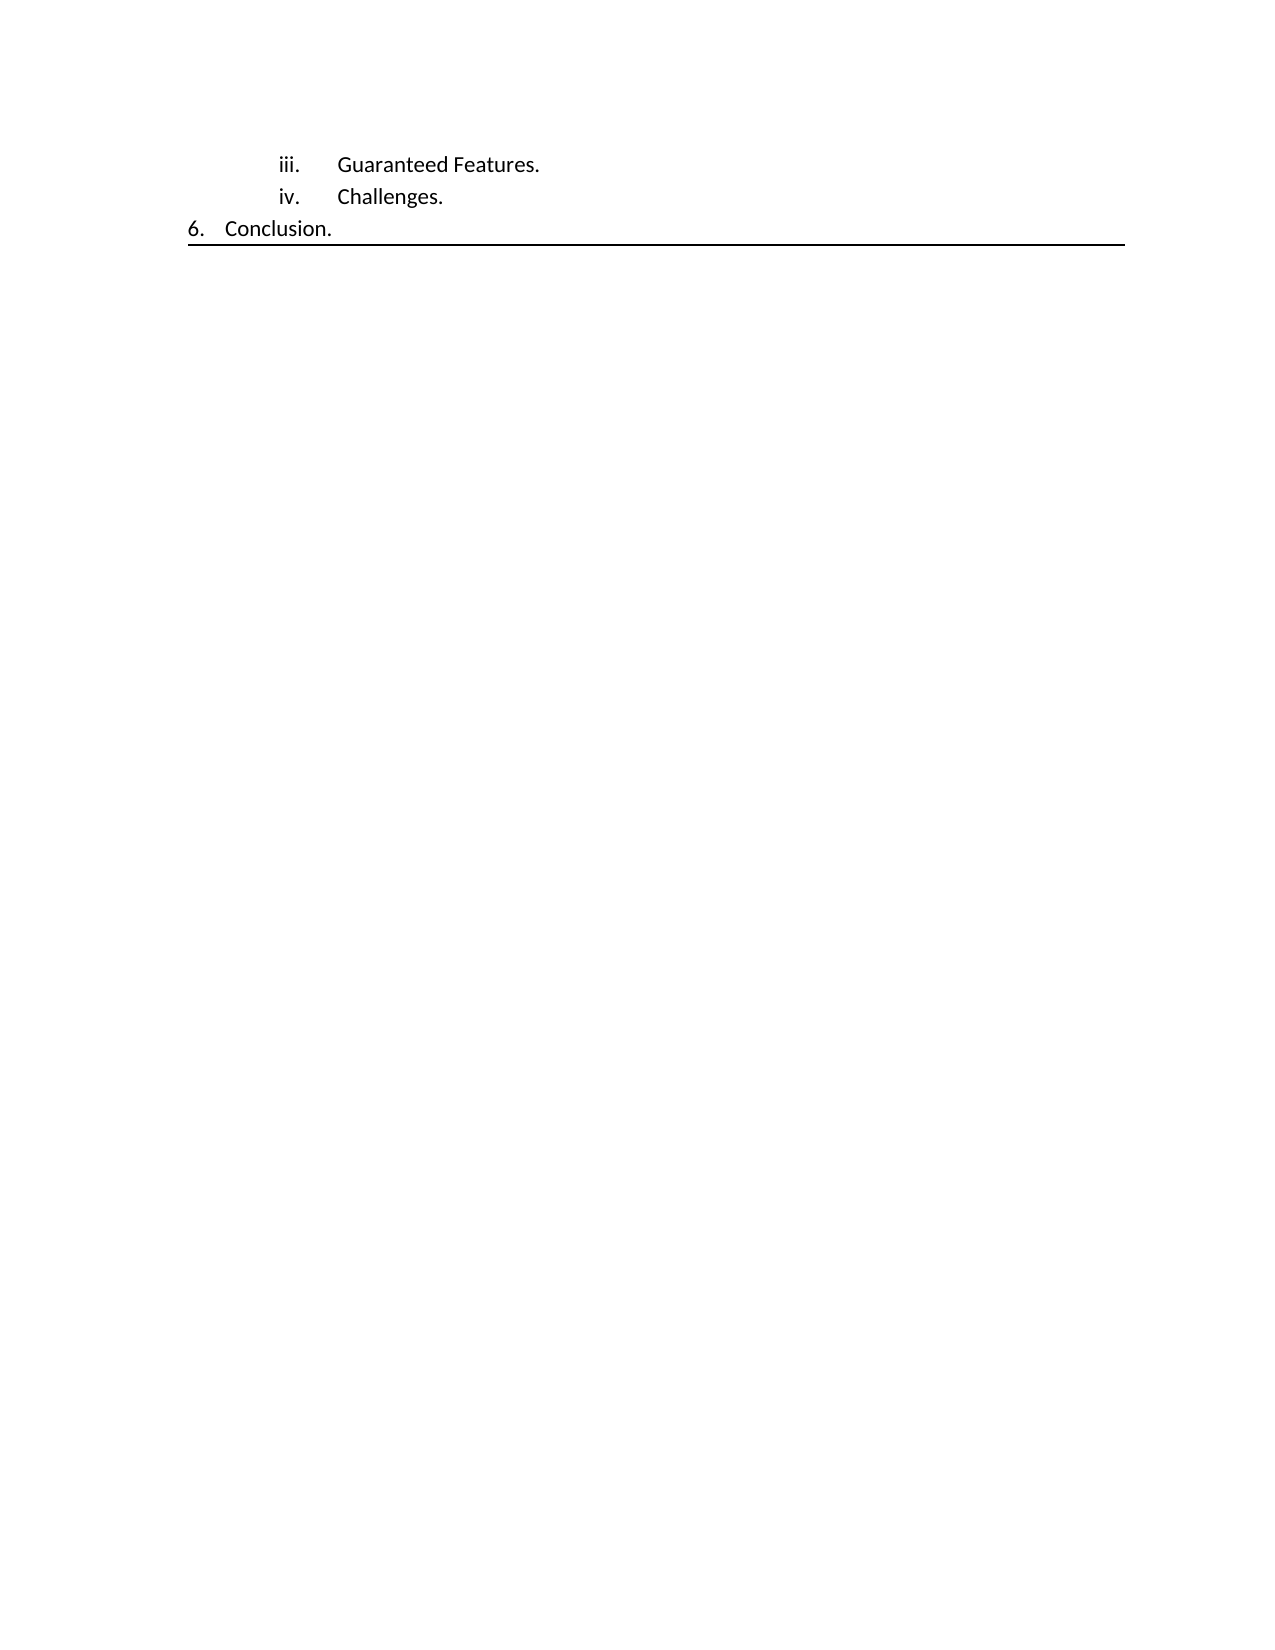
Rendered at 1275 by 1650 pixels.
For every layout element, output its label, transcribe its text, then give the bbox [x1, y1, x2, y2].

list Guaranteed Features. [300, 150, 1125, 178]
list Conclusion. [187, 214, 1125, 246]
list Challenges. [300, 182, 1125, 210]
